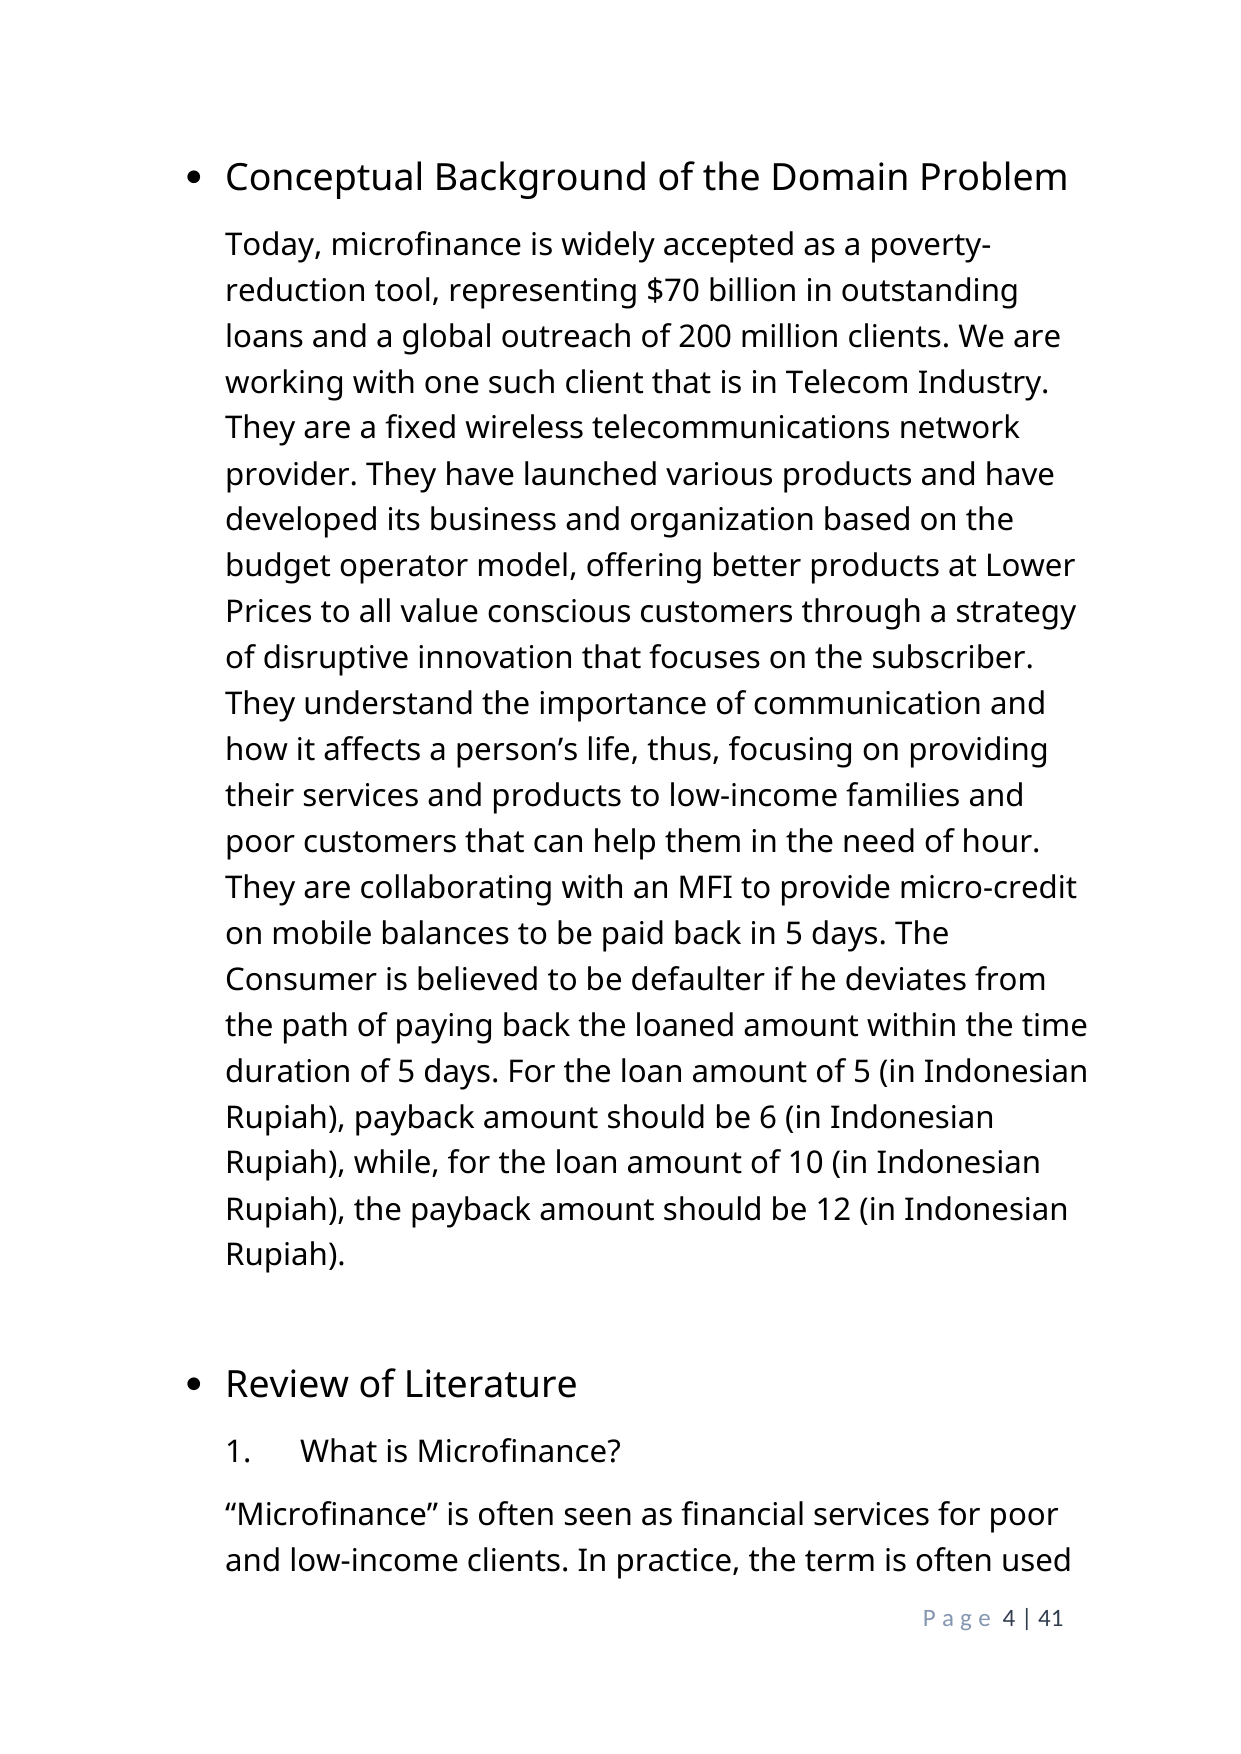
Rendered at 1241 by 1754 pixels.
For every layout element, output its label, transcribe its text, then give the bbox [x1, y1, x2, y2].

text 1. What is Microfinance? [225, 1429, 1090, 1472]
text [225, 1492, 1090, 1581]
list Review of Literature [187, 1358, 1090, 1409]
text Today, microfinance is widely accepted as a poverty-reduction tool, representing $70 billion in outstanding loans and a global outreach of 200 million clients. We are working with one such client that is in Telecom Industry. They are a fixed wireless telecommunications network provider. They have launched various products and have developed its business and organization based on the budget operator model, offering better products at Lower Prices to all value conscious customers through a strategy of disruptive innovation that focuses on the subscriber. They understand the importance of communication and how it affects a person’s life, thus, focusing on providing their services and products to low-income families and poor customers that can help them in the need of hour. They are collaborating with an MFI to provide micro-credit on mobile balances to be paid back in 5 days. The Consumer is believed to be defaulter if he deviates from the path of paying back the loaned amount within the time duration of 5 days. For the loan amount of 5 (in Indonesian Rupiah), payback amount should be 6 (in Indonesian Rupiah), while, for the loan amount of 10 (in Indonesian Rupiah), the payback amount should be 12 (in Indonesian Rupiah). [225, 222, 1090, 1275]
list Conceptual Background of the Domain Problem [187, 150, 1090, 201]
